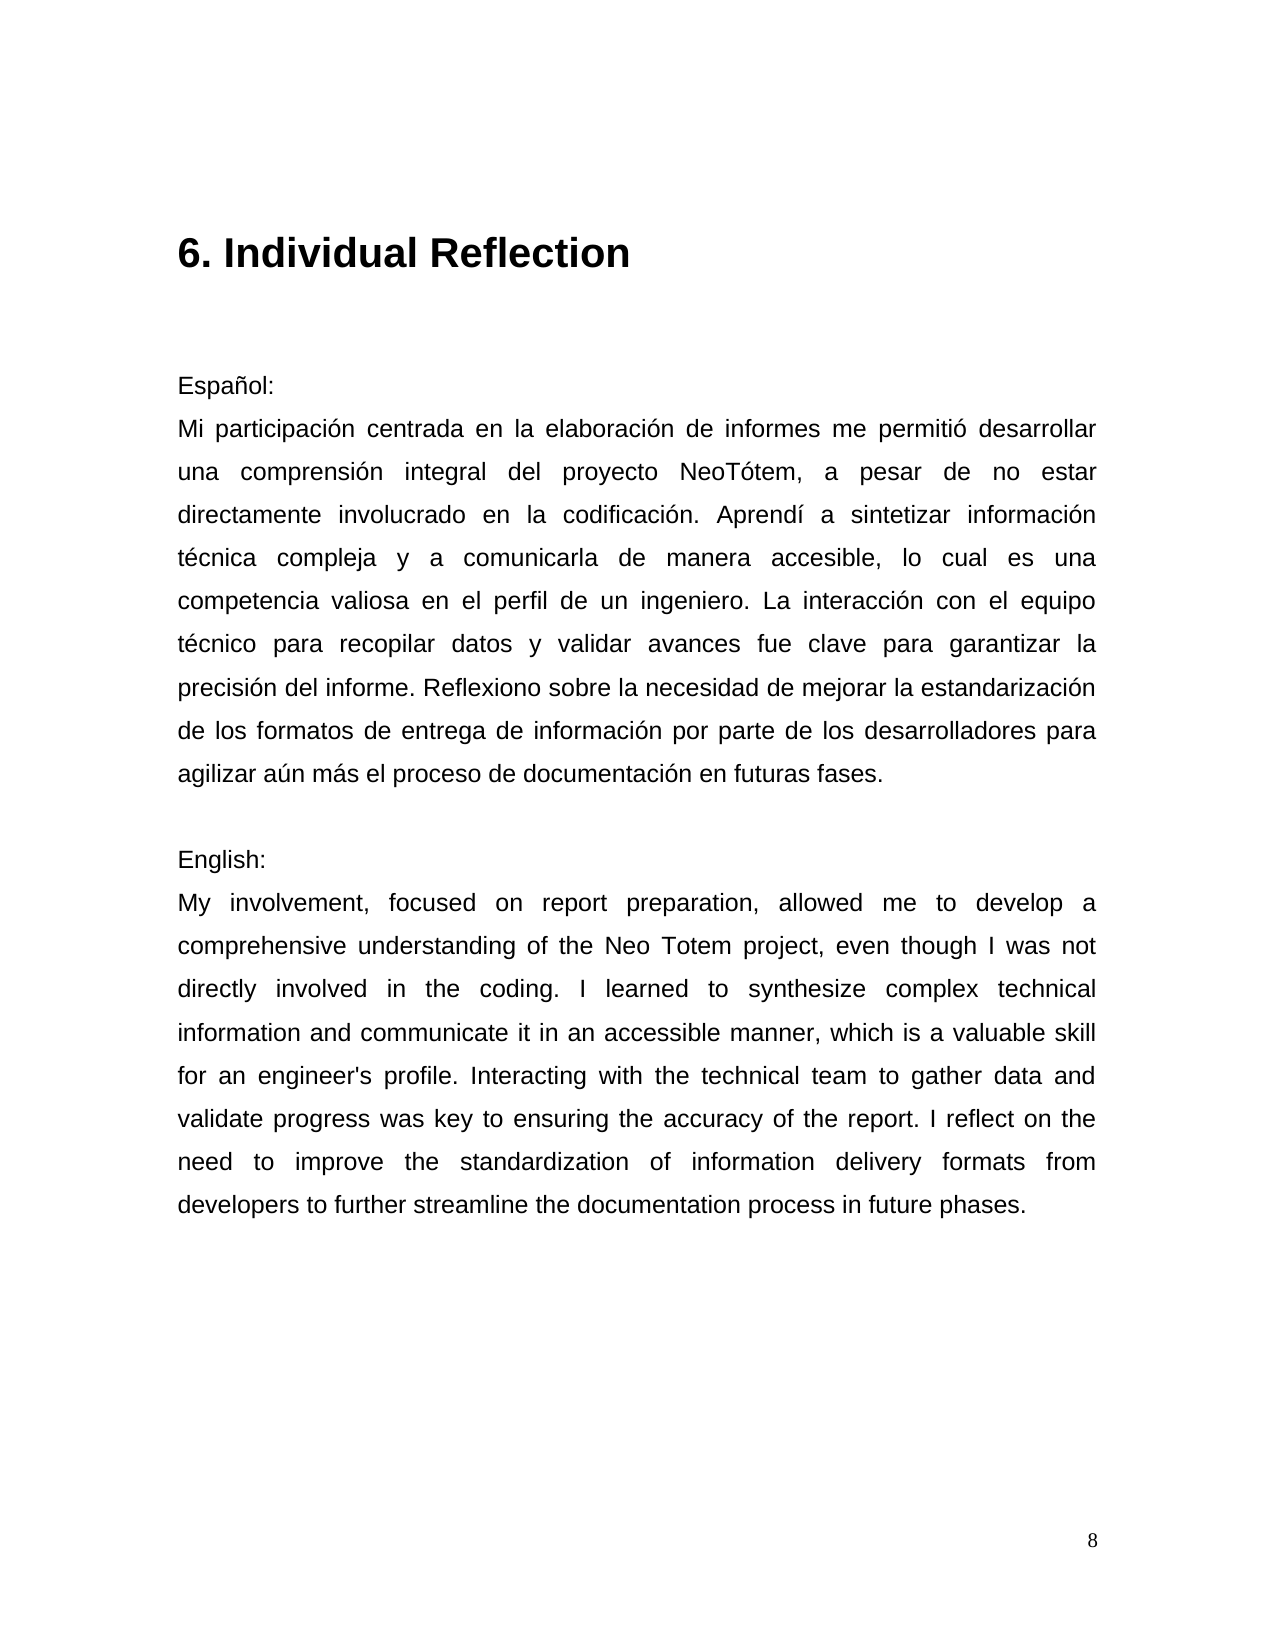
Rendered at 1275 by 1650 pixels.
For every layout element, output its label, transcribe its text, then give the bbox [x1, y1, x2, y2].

subtitle 6. Individual Reflection [177, 228, 1098, 276]
text My involvement, focused on report preparation, allowed me to develop a comprehensive understanding of the Neo Totem project, even though I was not directly involved in the coding. I learned to synthesize complex technical information and communicate it in an accessible manner, which is a valuable skill for an engineer's profile. Interacting with the technical team to gather data and validate progress was key to ensuring the accuracy of the report. I reflect on the need to improve the standardization of information delivery formats from developers to further streamline the documentation process in future phases. [177, 888, 1098, 1219]
text English: [177, 845, 1098, 874]
text Español: [177, 371, 1098, 399]
text Mi participación centrada en la elaboración de informes me permitió desarrollar una comprensión integral del proyecto NeoTótem, a pesar de no estar directamente involucrado en la codificación. Aprendí a sintetizar información técnica compleja y a comunicarla de manera accesible, lo cual es una competencia valiosa en el perfil de un ingeniero. La interacción con el equipo técnico para recopilar datos y validar avances fue clave para garantizar la precisión del informe. Reflexiono sobre la necesidad de mejorar la estandarización de los formatos de entrega de información por parte de los desarrolladores para agilizar aún más el proceso de documentación en futuras fases. [177, 414, 1098, 788]
